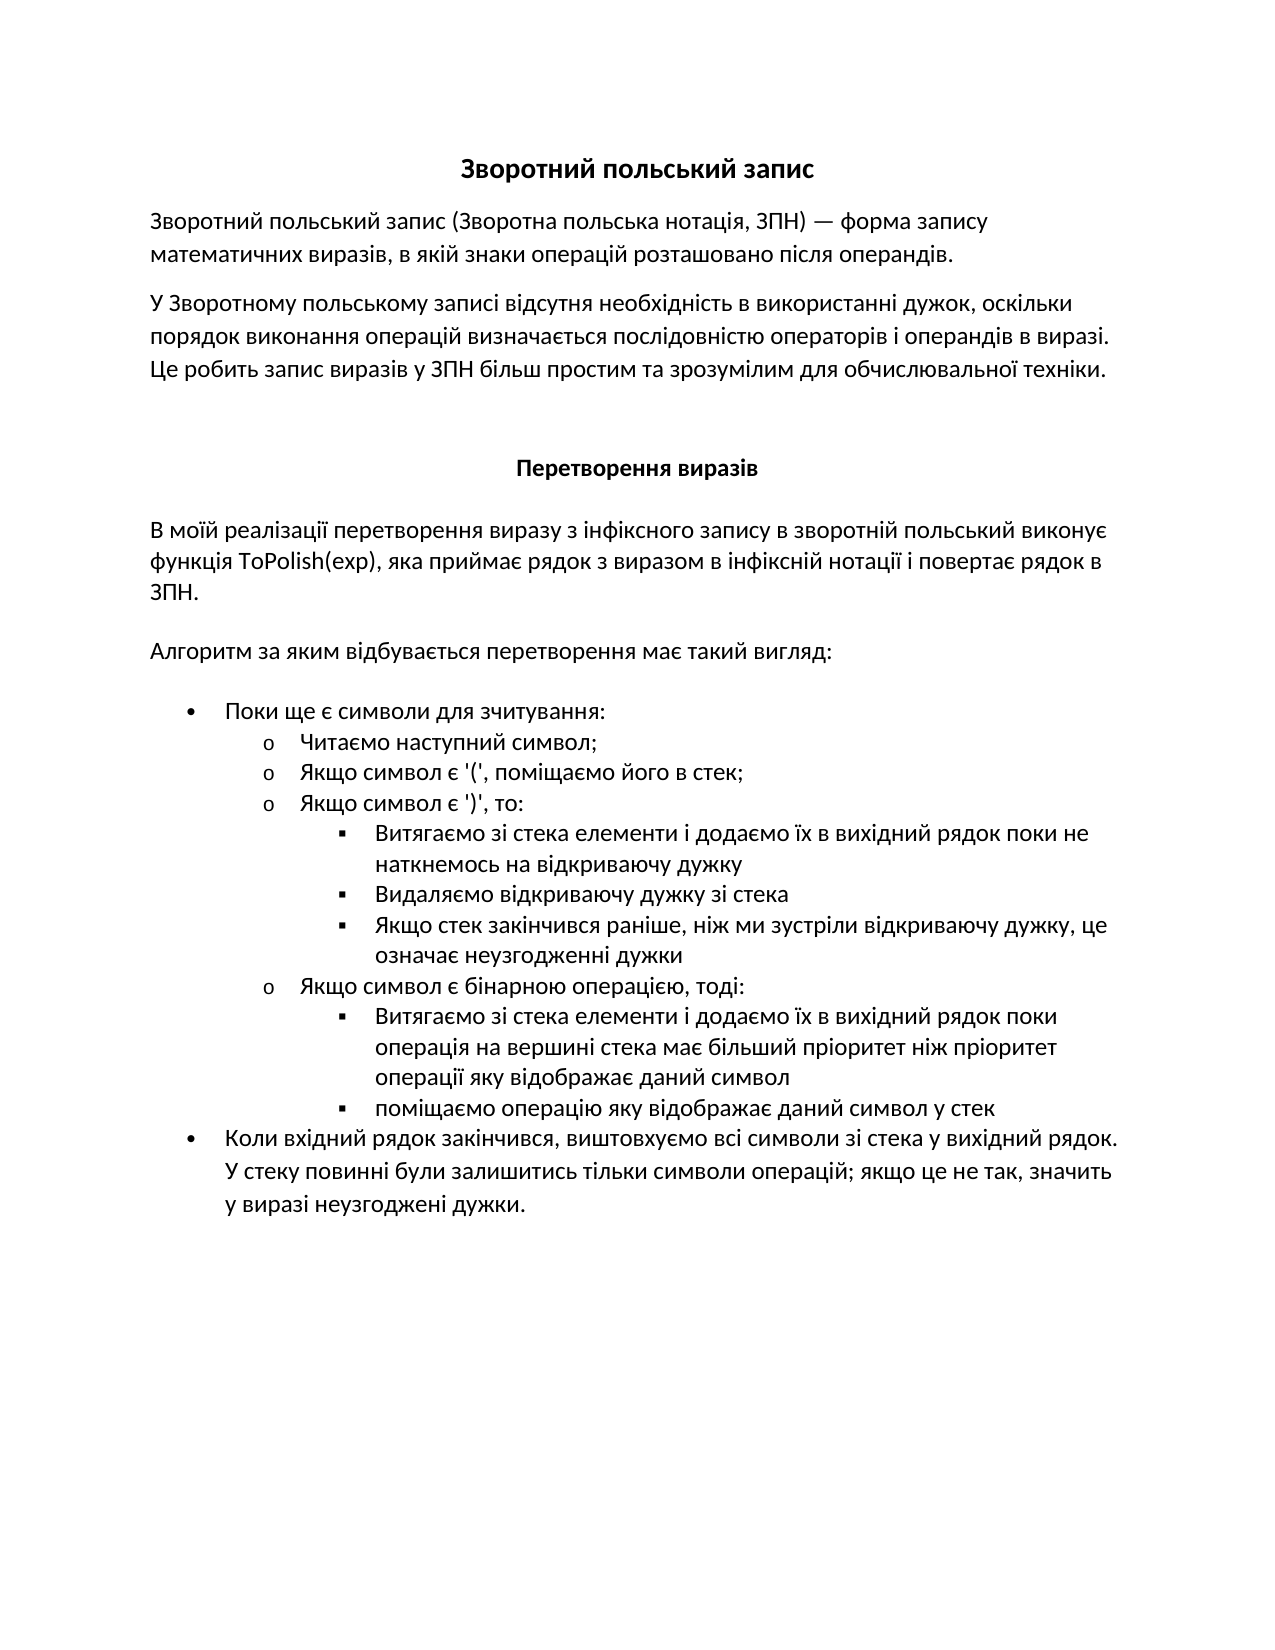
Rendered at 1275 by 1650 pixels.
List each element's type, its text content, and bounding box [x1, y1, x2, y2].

list Читаємо наступний символ; [262, 726, 1125, 756]
list Якщо символ є бінарною операцією, тоді: [262, 970, 1125, 1000]
list Якщо символ є ')', то: [262, 787, 1125, 817]
list Видаляємо відкриваючу дужку зі стека [337, 878, 1125, 909]
text Зворотний польський запис [150, 150, 1125, 186]
text Алгоритм за яким відбувається перетворення має такий вигляд: [150, 635, 1125, 666]
list Витягаємо зі стека елементи і додаємо їх в вихідний рядок поки не наткнемось на відкриваючу дужку [337, 817, 1125, 878]
list Витягаємо зі стека елементи і додаємо їх в вихідний рядок поки операція на вершині стека має більший пріоритет ніж пріоритет операції яку відображає даний символ [337, 1000, 1125, 1092]
list Якщо символ є '(', поміщаємо його в стек; [262, 756, 1125, 787]
text Зворотний польський запис (Зворотна польська нотація, ЗПН) — форма запису математичних виразів, в якій знаки операцій розташовано після операндів. [150, 205, 1125, 268]
list Коли вхідний рядок закінчився, виштовхуємо всі символи зі стека у вихідний рядок. У стеку повинні були залишитись тільки символи операцій; якщо це не так, значить у виразі неузгоджені дужки. [187, 1122, 1125, 1219]
list Якщо стек закінчився раніше, ніж ми зустріли відкриваючу дужку, це означає неузгодженні дужки [337, 909, 1125, 970]
text В моїй реалізації перетворення виразу з інфіксного запису в зворотній польський виконує функція ToPolish(exp), яка приймає рядок з виразом в інфіксній нотації і повертає рядок в ЗПН. [150, 515, 1125, 606]
list Поки ще є символи для зчитування: [187, 695, 1125, 726]
text У Зворотному польському записі відсутня необхідність в використанні дужок, оскільки порядок виконання операцій визначається послідовністю операторів і операндів в виразі. Це робить запис виразів у ЗПН більш простим та зрозумілим для обчислювальної техніки. [150, 288, 1125, 384]
text Перетворення виразів [150, 453, 1125, 483]
list поміщаємо операцію яку відображає даний символ у стек [337, 1092, 1125, 1122]
